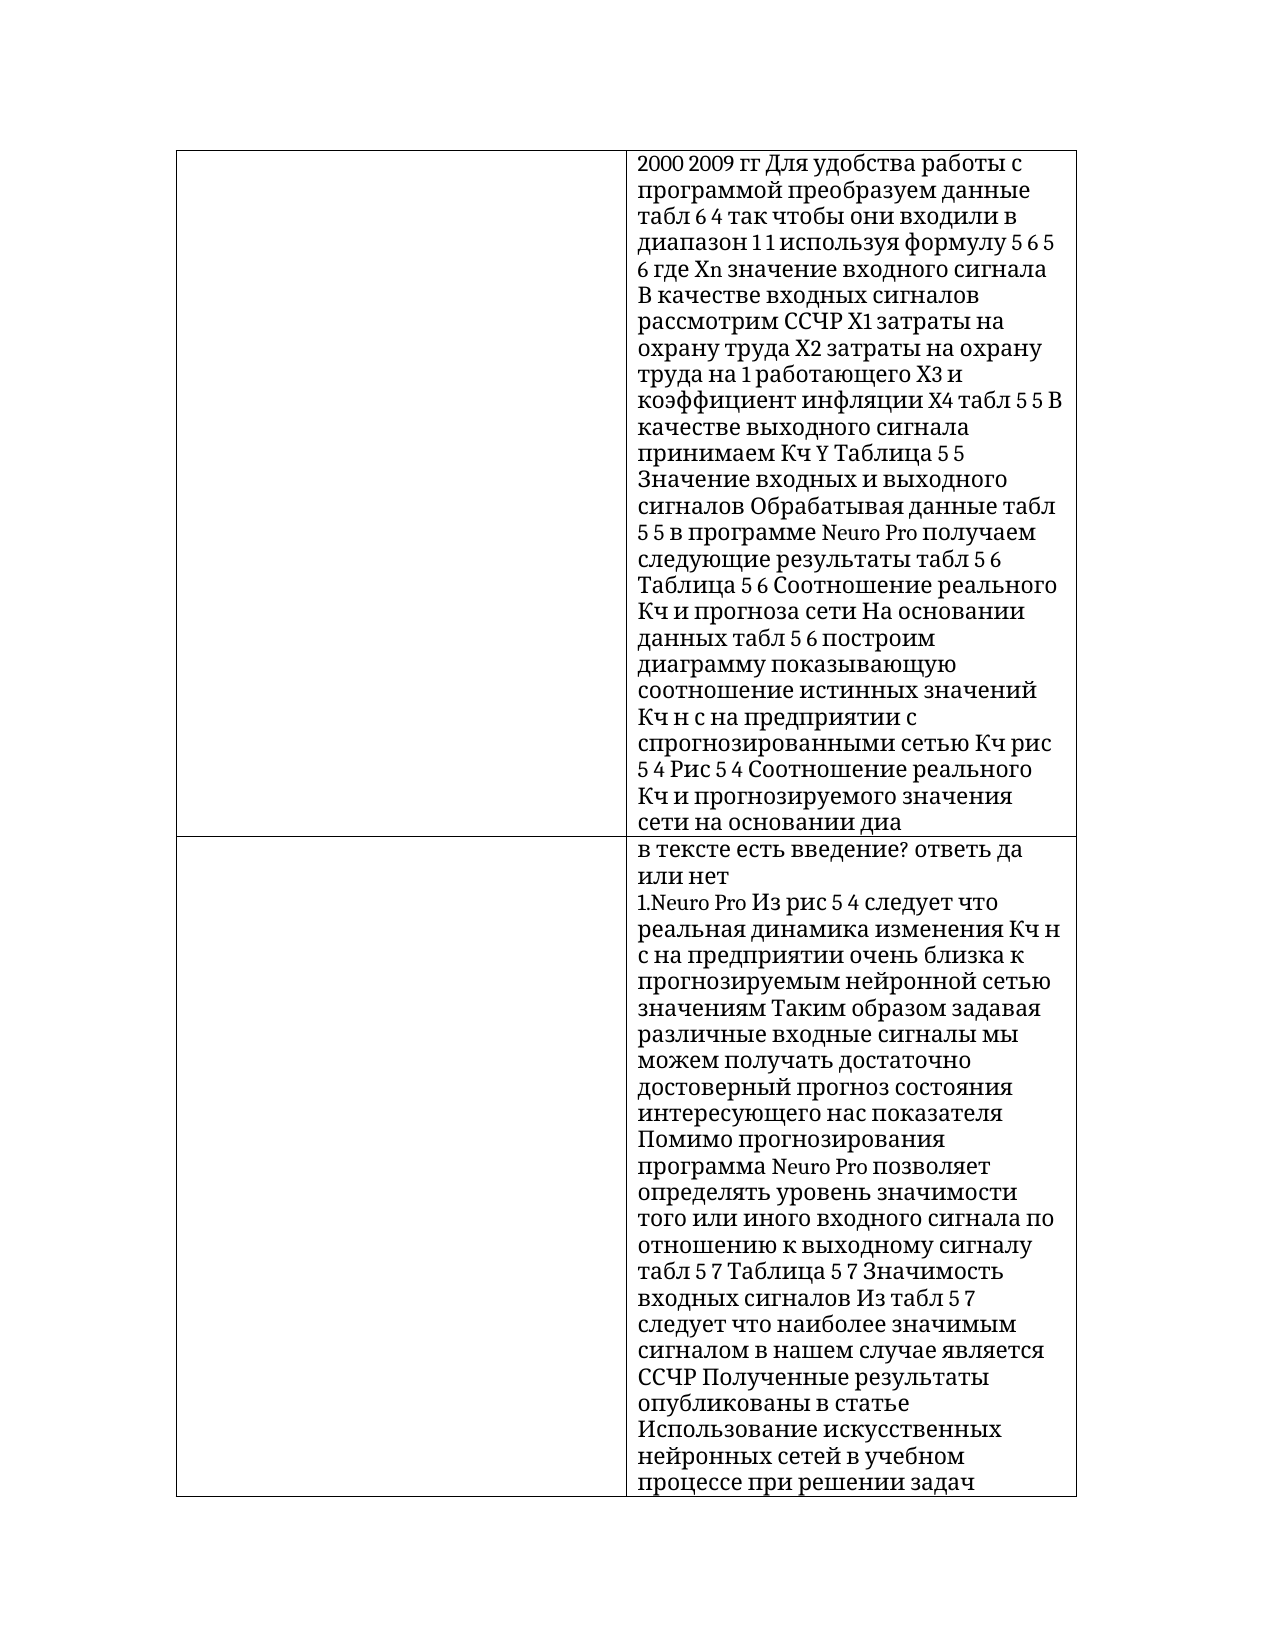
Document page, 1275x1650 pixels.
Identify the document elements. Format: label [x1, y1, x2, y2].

table_cell [177, 837, 626, 1496]
table_cell [627, 151, 1076, 836]
table_cell [627, 837, 1076, 1496]
table_cell [177, 151, 626, 836]
